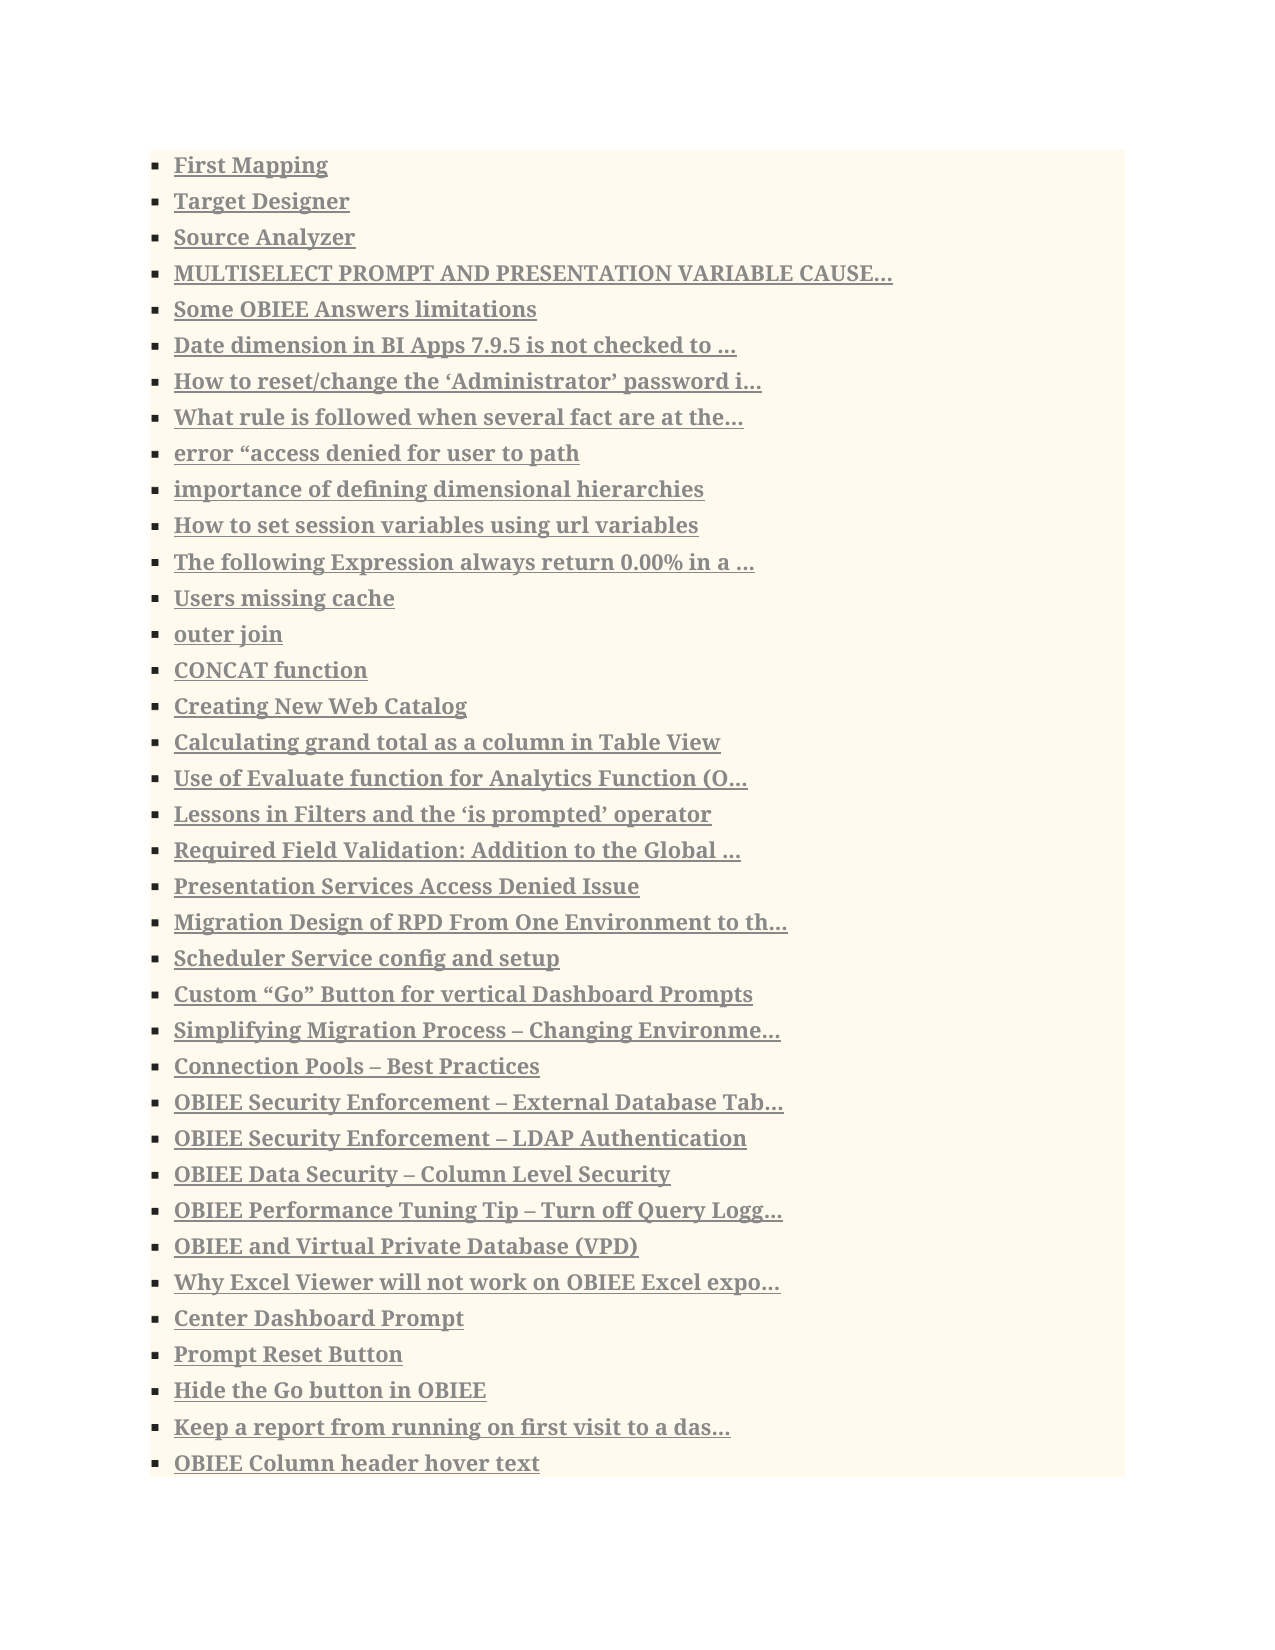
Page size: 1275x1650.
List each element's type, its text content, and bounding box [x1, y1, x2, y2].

list OBIEE Data Security – Column Level Security [150, 1159, 1125, 1189]
list Calculating grand total as a column in Table View [150, 727, 1125, 756]
list OBIEE Column header hover text [150, 1447, 1125, 1477]
list Migration Design of RPD From One Environment to th... [150, 907, 1125, 937]
list CONCAT function [150, 654, 1125, 684]
list What rule is followed when several fact are at the... [150, 402, 1125, 432]
list OBIEE Security Enforcement – LDAP Authentication [150, 1123, 1125, 1153]
list Date dimension in BI Apps 7.9.5 is not checked to ... [150, 330, 1125, 360]
list Creating New Web Catalog [150, 691, 1125, 720]
list Users missing cache [150, 582, 1125, 612]
list Center Dashboard Prompt [150, 1303, 1125, 1333]
list Simplifying Migration Process – Changing Environme... [150, 1015, 1125, 1045]
list Use of Evaluate function for Analytics Function (O... [150, 763, 1125, 792]
list Presentation Services Access Denied Issue [150, 871, 1125, 901]
list Lessons in Filters and the ‘is prompted’ operator [150, 799, 1125, 828]
list MULTISELECT PROMPT AND PRESENTATION VARIABLE CAUSE... [150, 258, 1125, 288]
list error “access denied for user to path [150, 438, 1125, 468]
list Hide the Go button in OBIEE [150, 1375, 1125, 1405]
list Why Excel Viewer will not work on OBIEE Excel expo... [150, 1267, 1125, 1297]
list Required Field Validation: Addition to the Global ... [150, 835, 1125, 864]
list Connection Pools – Best Practices [150, 1051, 1125, 1081]
list Target Designer [150, 186, 1125, 216]
list outer join [150, 618, 1125, 648]
list Keep a report from running on first visit to a das... [150, 1411, 1125, 1441]
list OBIEE Security Enforcement – External Database Tab... [150, 1087, 1125, 1117]
list Scheduler Service config and setup [150, 943, 1125, 973]
list OBIEE and Virtual Private Database (VPD) [150, 1231, 1125, 1261]
list Custom “Go” Button for vertical Dashboard Prompts [150, 979, 1125, 1009]
list Prompt Reset Button [150, 1339, 1125, 1369]
list Some OBIEE Answers limitations [150, 294, 1125, 324]
list How to reset/change the ‘Administrator’ password i... [150, 366, 1125, 396]
list Source Analyzer [150, 222, 1125, 252]
list First Mapping [150, 150, 1125, 180]
list How to set session variables using url variables [150, 510, 1125, 540]
list The following Expression always return 0.00% in a ... [150, 546, 1125, 576]
list OBIEE Performance Tuning Tip – Turn off Query Logg... [150, 1195, 1125, 1225]
list importance of defining dimensional hierarchies [150, 474, 1125, 504]
